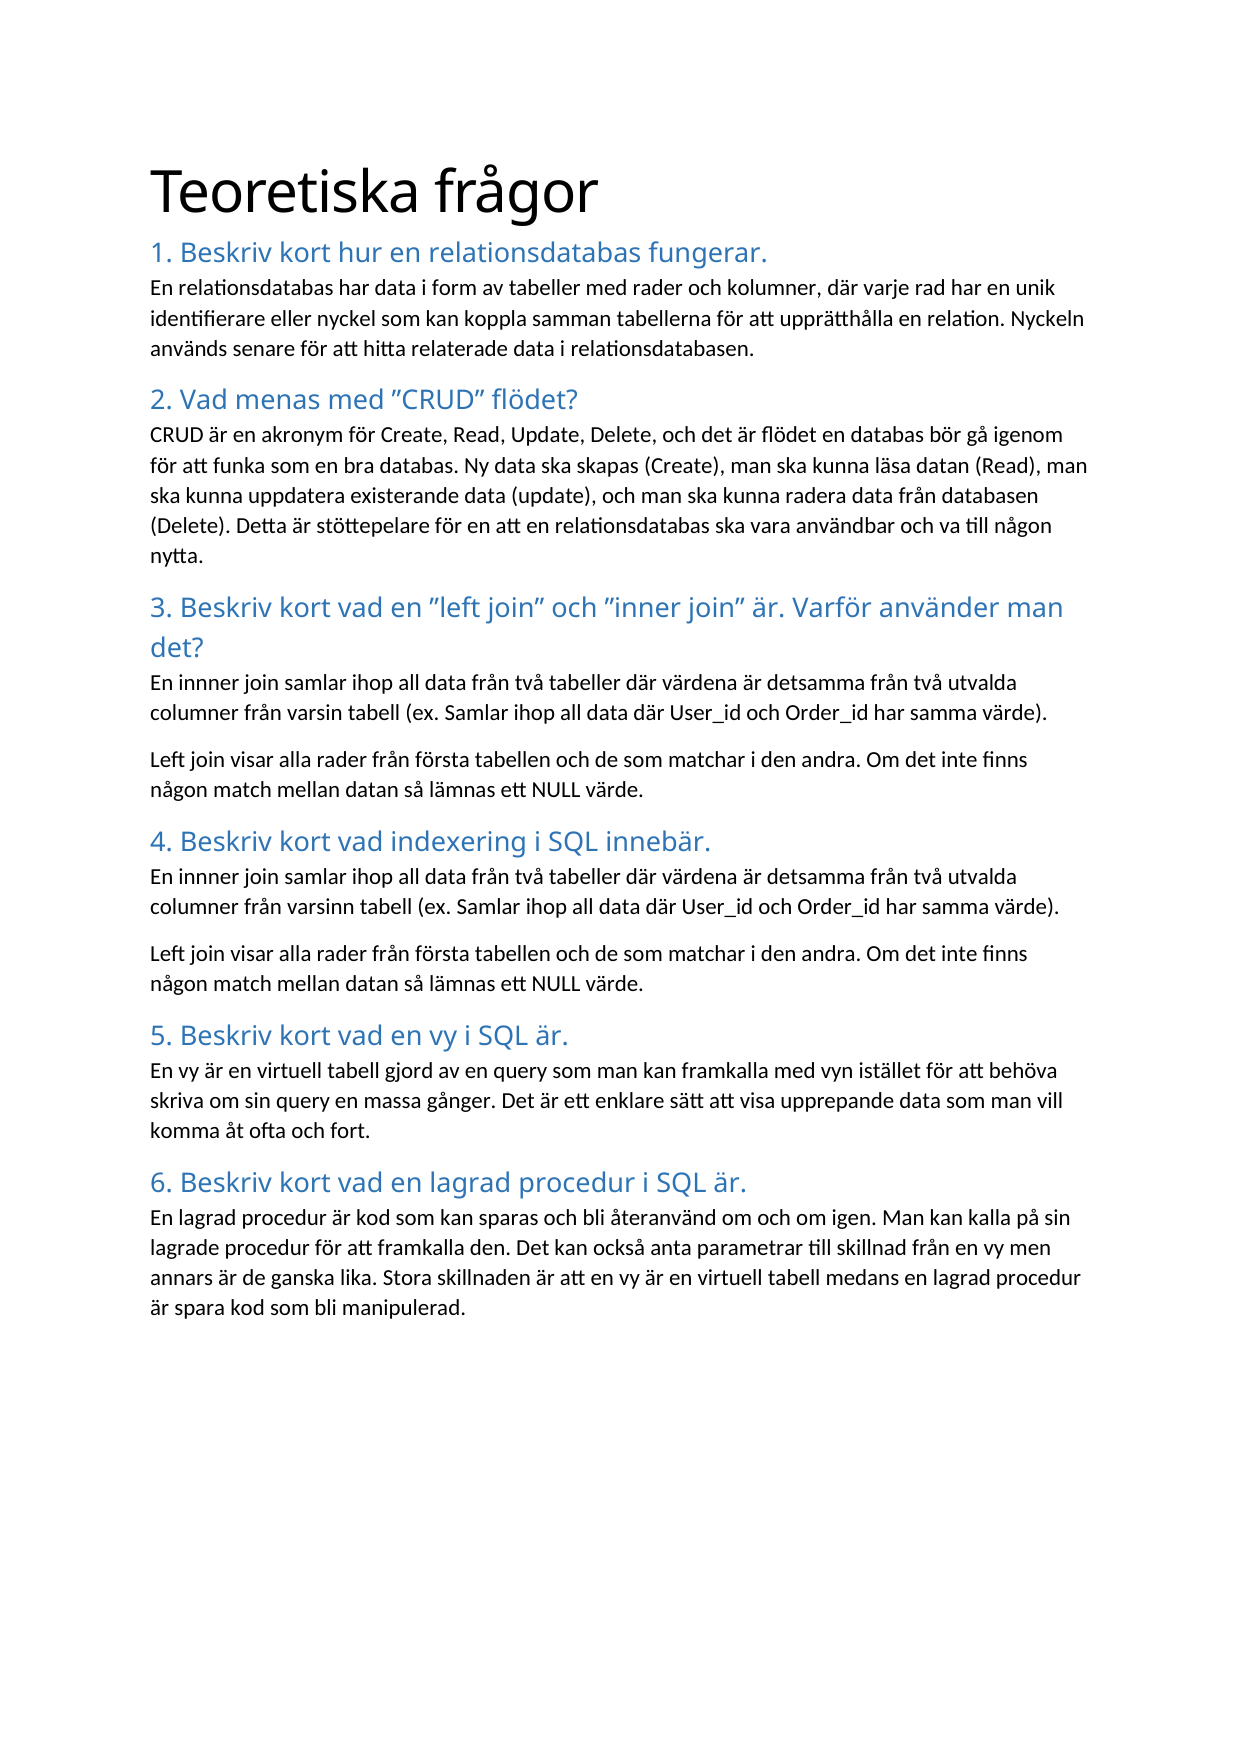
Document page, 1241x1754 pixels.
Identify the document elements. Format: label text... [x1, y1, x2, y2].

text En innner join samlar ihop all data från två tabeller där värdena är detsamma från två utvalda columner från varsinn tabell (ex. Samlar ihop all data där User_id och Order_id har samma värde). [150, 862, 1090, 920]
title Teoretiska frågor [150, 150, 1090, 229]
text En relationsdatabas har data i form av tabeller med rader och kolumner, där varje rad har en unik identifierare eller nyckel som kan koppla samman tabellerna för att upprätthålla en relation. Nyckeln används senare för att hitta relaterade data i relationsdatabasen. [150, 273, 1090, 362]
subtitle 5. Beskriv kort vad en vy i SQL är. [150, 1016, 1090, 1053]
text Left join visar alla rader från första tabellen och de som matchar i den andra. Om det inte finns någon match mellan datan så lämnas ett NULL värde. [150, 745, 1090, 803]
text CRUD är en akronym för Create, Read, Update, Delete, och det är flödet en databas bör gå igenom för att funka som en bra databas. Ny data ska skapas (Create), man ska kunna läsa datan (Read), man ska kunna uppdatera existerande data (update), och man ska kunna radera data från databasen (Delete). Detta är stöttepelare för en att en relationsdatabas ska vara användbar och va till någon nytta. [150, 421, 1090, 569]
text En lagrad procedur är kod som kan sparas och bli återanvänd om och om igen. Man kan kalla på sin lagrade procedur för att framkalla den. Det kan också anta parametrar till skillnad från en vy men annars är de ganska lika. Stora skillnaden är att en vy är en virtuell tabell medans en lagrad procedur är spara kod som bli manipulerad. [150, 1203, 1090, 1321]
subtitle 1. Beskriv kort hur en relationsdatabas fungerar. [150, 234, 1090, 271]
subtitle 3. Beskriv kort vad en ”left join” och ”inner join” är. Varför använder man det? [150, 588, 1090, 665]
text En innner join samlar ihop all data från två tabeller där värdena är detsamma från två utvalda columner från varsin tabell (ex. Samlar ihop all data där User_id och Order_id har samma värde). [150, 668, 1090, 726]
subtitle 2. Vad menas med ”CRUD” flödet? [150, 381, 1090, 418]
text Left join visar alla rader från första tabellen och de som matchar i den andra. Om det inte finns någon match mellan datan så lämnas ett NULL värde. [150, 939, 1090, 997]
subtitle 6. Beskriv kort vad en lagrad procedur i SQL är. [150, 1163, 1090, 1200]
subtitle 4. Beskriv kort vad indexering i SQL innebär. [150, 822, 1090, 859]
text En vy är en virtuell tabell gjord av en query som man kan framkalla med vyn istället för att behöva skriva om sin query en massa gånger. Det är ett enklare sätt att visa upprepande data som man vill komma åt ofta och fort. [150, 1056, 1090, 1144]
